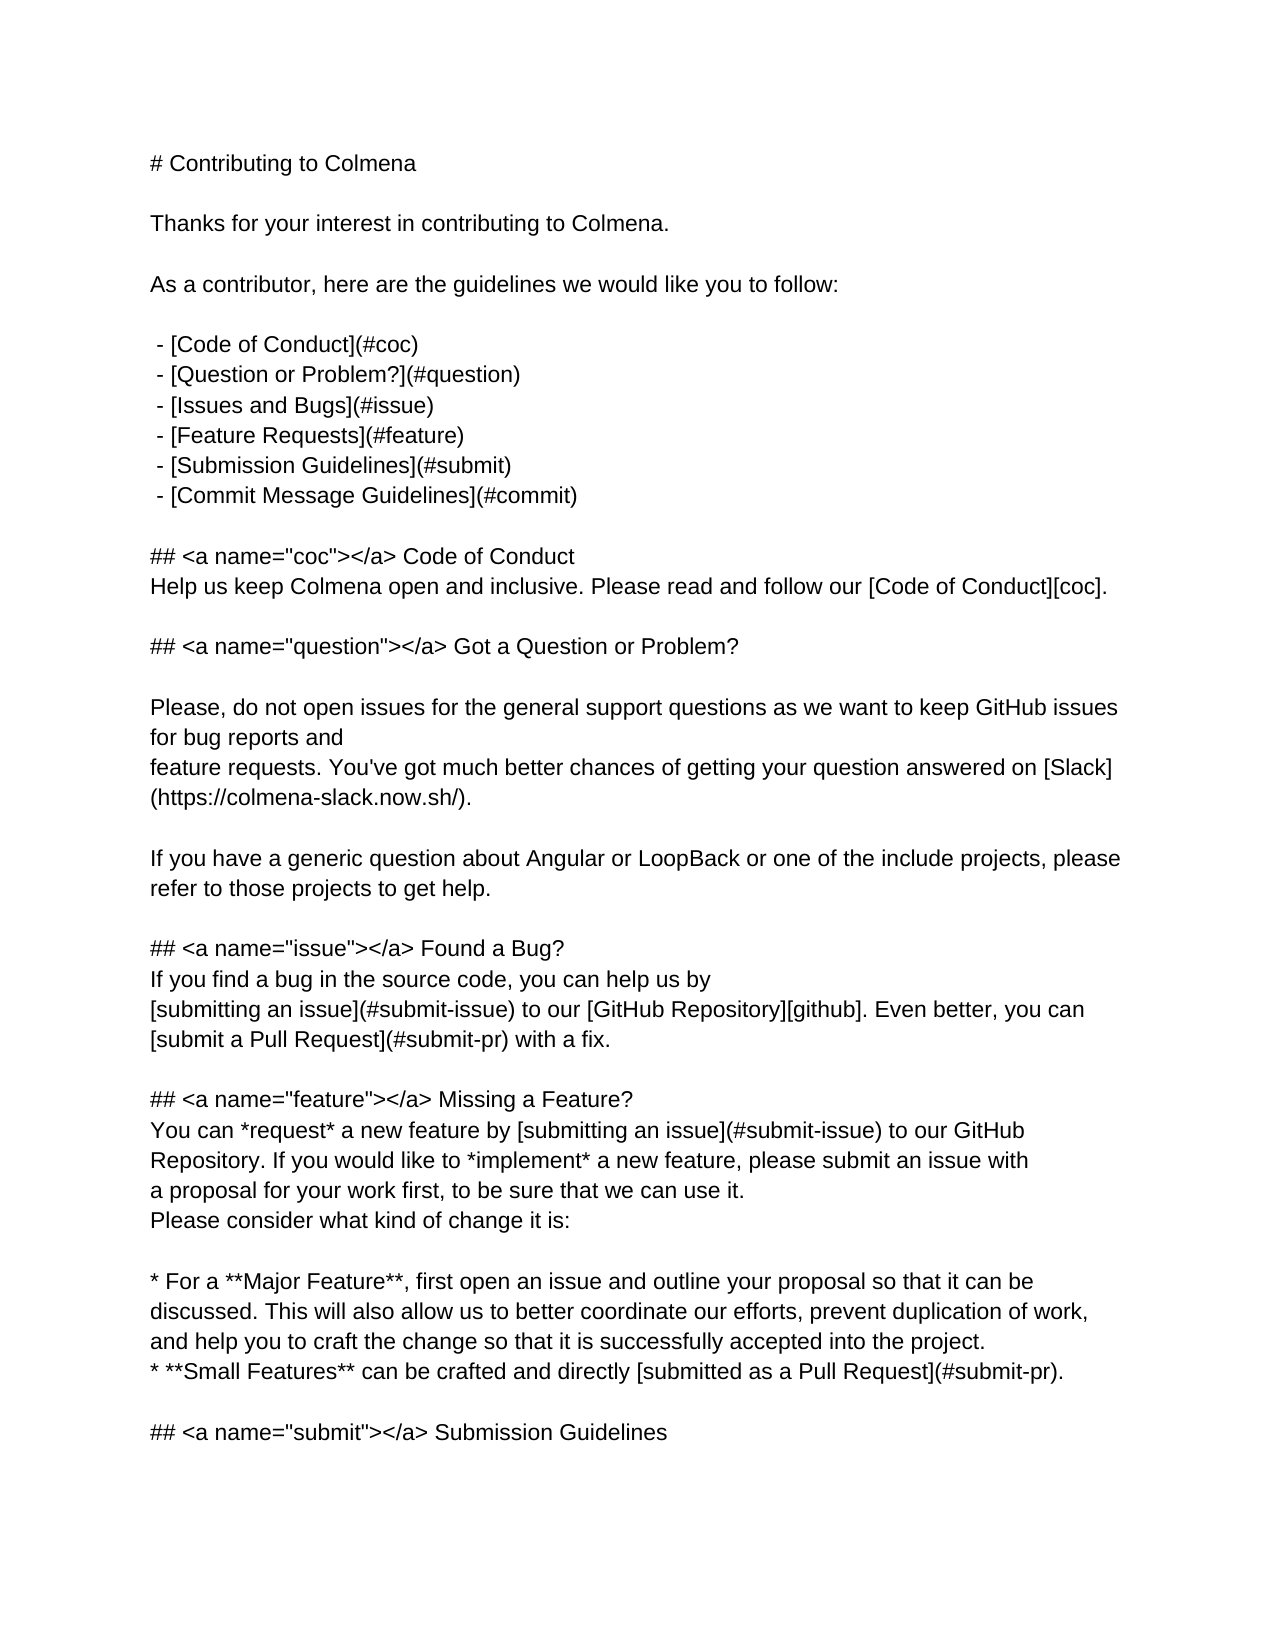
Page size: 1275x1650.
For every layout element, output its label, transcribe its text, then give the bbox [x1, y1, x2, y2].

text ## <a name="feature"></a> Missing a Feature? [150, 1086, 1125, 1113]
text ## <a name="submit"></a> Submission Guidelines [150, 1419, 1125, 1445]
text feature requests. You've got much better chances of getting your question answered on [Slack](https://colmena-slack.now.sh/). [150, 754, 1125, 811]
text If you have a generic question about Angular or LoopBack or one of the include projects, please refer to those projects to get help. [150, 845, 1125, 901]
text # Contributing to Colmena [150, 150, 1125, 176]
text a proposal for your work first, to be sure that we can use it. [150, 1177, 1125, 1203]
text [submit a Pull Request](#submit-pr) with a fix. [150, 1026, 1125, 1052]
text * **Small Features** can be crafted and directly [submitted as a Pull Request](#submit-pr). [150, 1358, 1125, 1385]
text Repository. If you would like to *implement* a new feature, please submit an issue with [150, 1147, 1125, 1173]
text discussed. This will also allow us to better coordinate our efforts, prevent duplication of work, [150, 1298, 1125, 1324]
text and help you to craft the change so that it is successfully accepted into the project. [150, 1328, 1125, 1354]
text - [Commit Message Guidelines](#commit) [150, 482, 1125, 509]
text Please, do not open issues for the general support questions as we want to keep GitHub issues for bug reports and [150, 694, 1125, 750]
text Thanks for your interest in contributing to Colmena. [150, 210, 1125, 237]
text ## <a name="coc"></a> Code of Conduct [150, 543, 1125, 569]
text As a contributor, here are the guidelines we would like you to follow: [150, 271, 1125, 297]
text - [Issues and Bugs](#issue) [150, 392, 1125, 418]
text You can *request* a new feature by [submitting an issue](#submit-issue) to our GitHub [150, 1117, 1125, 1143]
text * For a **Major Feature**, first open an issue and outline your proposal so that it can be [150, 1268, 1125, 1294]
text ## <a name="question"></a> Got a Question or Problem? [150, 633, 1125, 660]
text [submitting an issue](#submit-issue) to our [GitHub Repository][github]. Even better, you can [150, 996, 1125, 1022]
text - [Feature Requests](#feature) [150, 422, 1125, 448]
text ## <a name="issue"></a> Found a Bug? [150, 935, 1125, 962]
text - [Submission Guidelines](#submit) [150, 452, 1125, 478]
text - [Question or Problem?](#question) [150, 361, 1125, 388]
text Help us keep Colmena open and inclusive. Please read and follow our [Code of Conduct][coc]. [150, 573, 1125, 599]
text Please consider what kind of change it is: [150, 1207, 1125, 1234]
text - [Code of Conduct](#coc) [150, 331, 1125, 358]
text If you find a bug in the source code, you can help us by [150, 966, 1125, 992]
